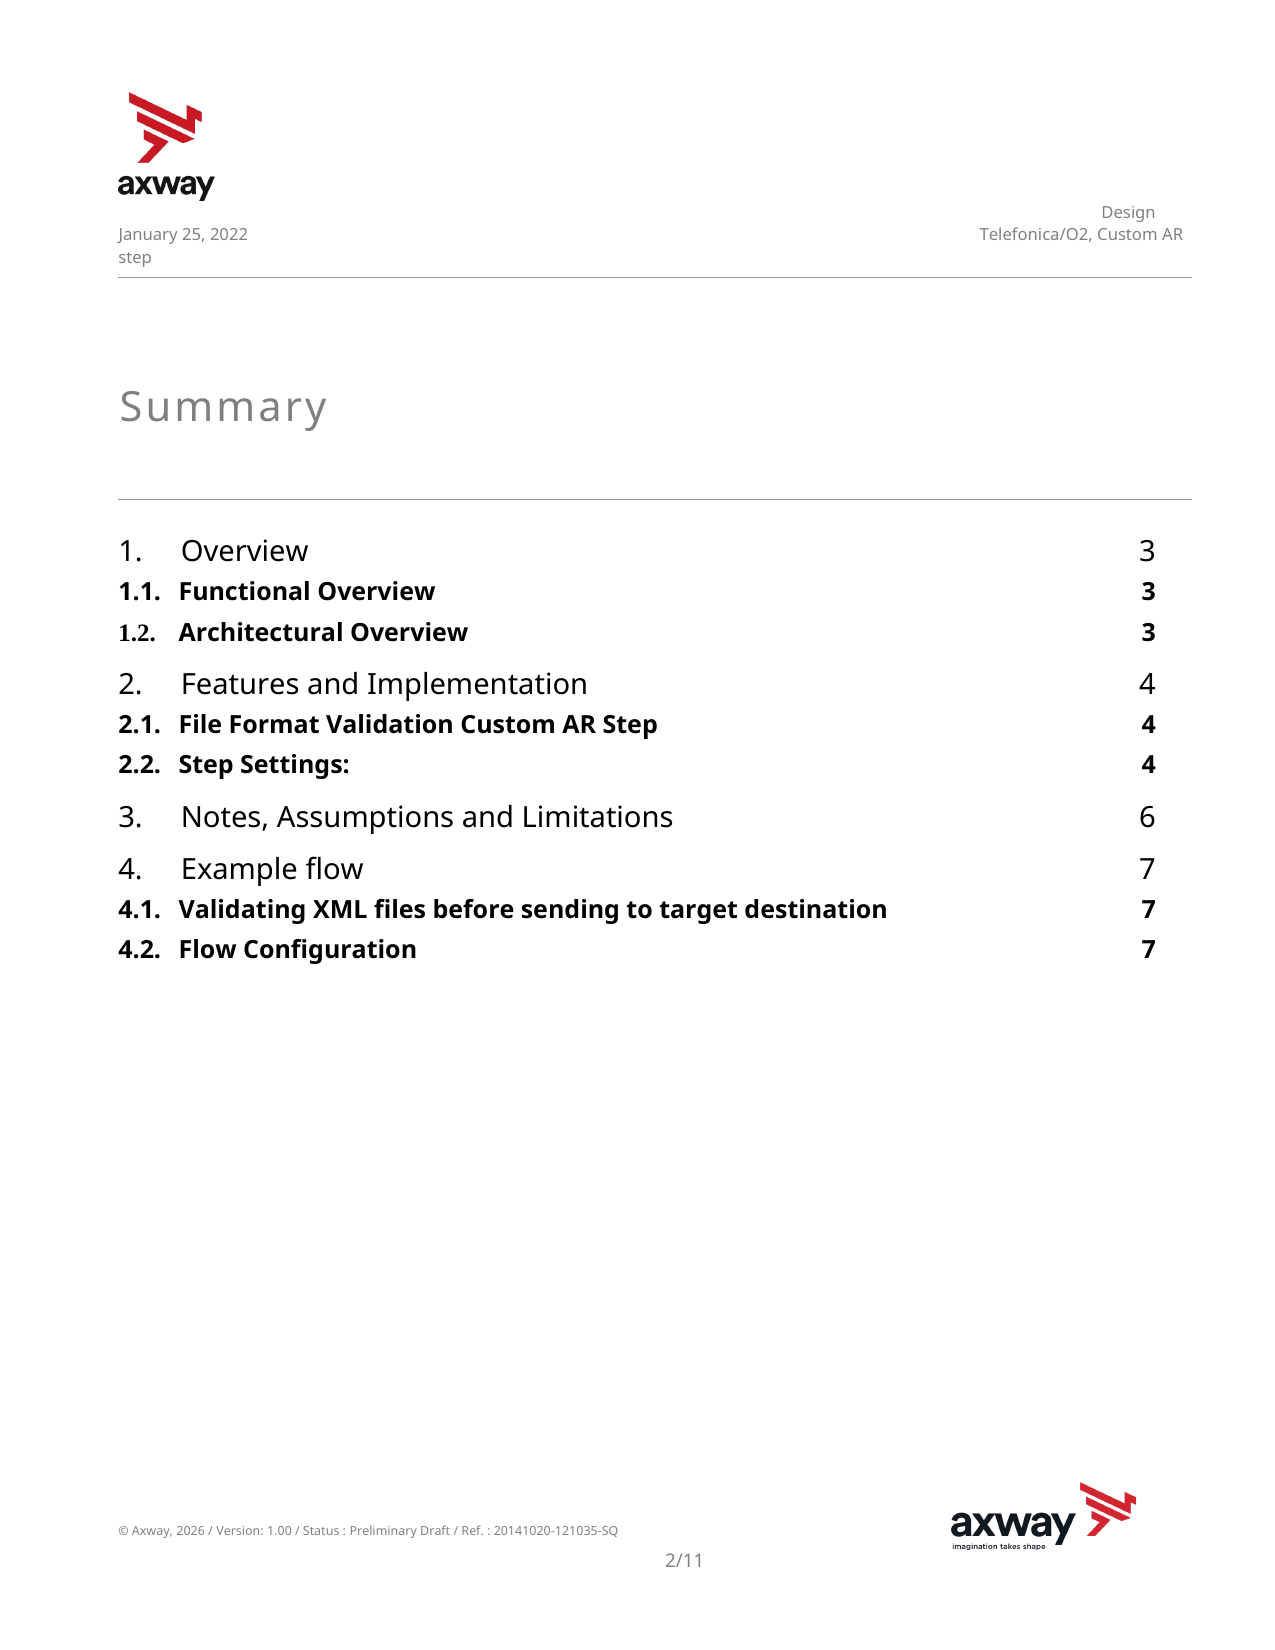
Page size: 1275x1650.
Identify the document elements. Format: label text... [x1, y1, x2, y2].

text 4. Example flow 7 [118, 854, 1192, 885]
picture [118, 92, 215, 201]
picture [933, 1480, 1154, 1554]
text 2. Features and Implementation 4 [118, 669, 1192, 701]
text 4.1. Validating XML files before sending to target destination 7 [118, 892, 1192, 926]
text 4.2. Flow Configuration 7 [118, 932, 1192, 966]
text 1.1. Functional Overview 3 [118, 574, 1192, 608]
text 2.2. Step Settings: 4 [118, 747, 1192, 781]
text Summary [118, 377, 1192, 499]
text 2.1. File Format Validation Custom AR Step 4 [118, 707, 1192, 741]
text 3. Notes, Assumptions and Limitations 6 [118, 802, 1192, 833]
text 1. Overview 3 [118, 537, 1192, 568]
text 1.2. Architectural Overview 3 [118, 614, 1192, 648]
